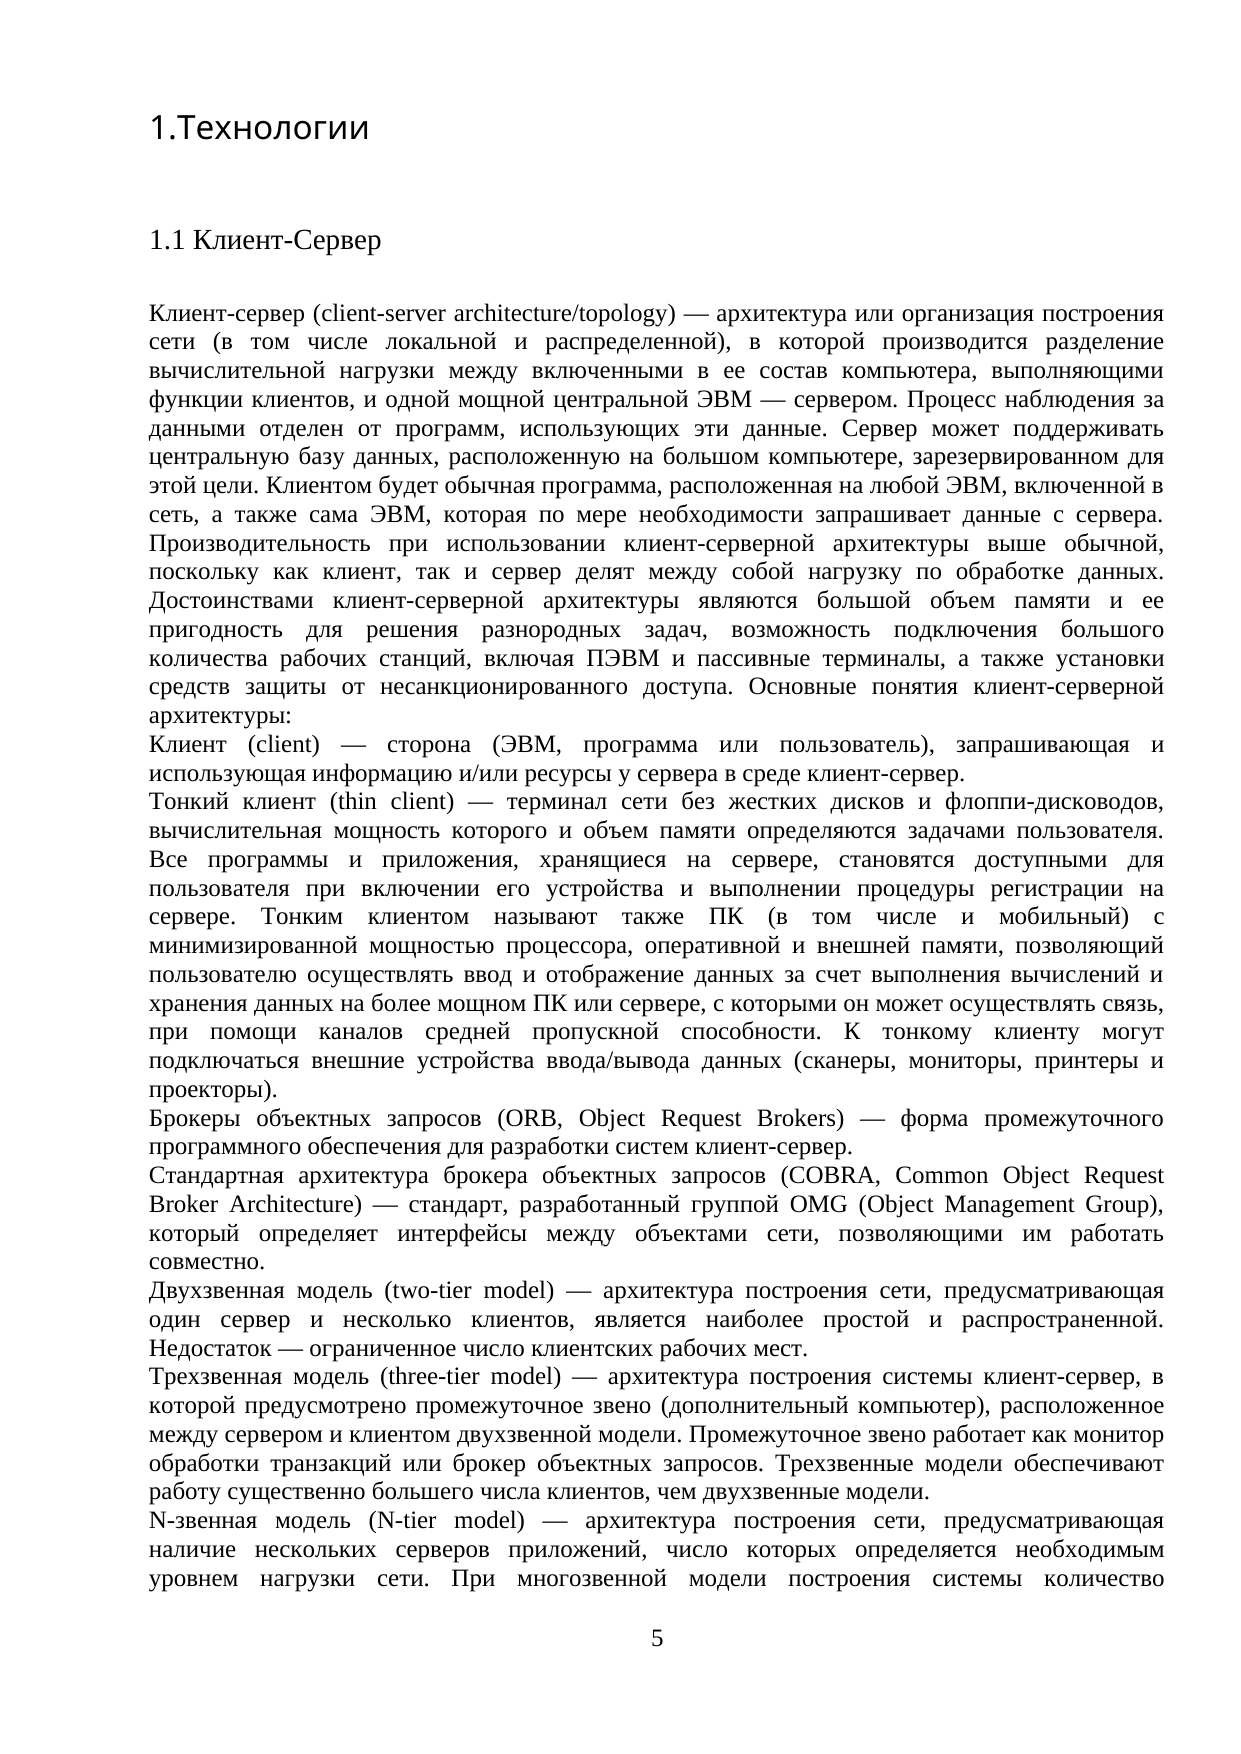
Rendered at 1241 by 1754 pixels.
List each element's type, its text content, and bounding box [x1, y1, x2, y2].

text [149, 1505, 1165, 1591]
text Клиент (client) — сторона (ЭВМ, программа или пользователь), запрашивающая и использующая информацию и/или ресурсы у сервера в среде клиент-сервер. [149, 729, 1165, 786]
text Трехзвенная модель (three-tier model) — архитектура построения системы клиент-сервер, в которой предусмотрено промежуточное звено (дополнительный компьютер), расположенное между сервером и клиентом двухзвенной модели. Промежуточное звено работает как монитор обработки транзакций или брокер объектных запросов. Трехзвенные модели обеспечивают работу существенно большего числа клиентов, чем двухзвенные модели. [149, 1361, 1165, 1505]
text Стандартная архитектура брокера объектных запросов (COBRA, Common Object Request Broker Architecture) — стандарт, разработанный группой OMG (Object Management Group), который определяет интерфейсы между объектами сети, позволяющими им работать совместно. [149, 1160, 1165, 1275]
text Двухзвенная модель (two-tier model) — архитектура построения сети, предусматривающая один сервер и несколько клиентов, является наиболее простой и распространенной. Недостаток — ограниченное число клиентских рабочих мест. [149, 1275, 1165, 1361]
subtitle 1.1 Клиент-Сервер [149, 222, 1165, 256]
subtitle 1.Технологии [149, 104, 1165, 149]
text Брокеры объектных запросов (ORB, Object Request Brokers) — форма промежуточного программного обеспечения для разработки систем клиент-сервер. [149, 1103, 1165, 1160]
text Тонкий клиент (thin client) — терминал сети без жестких дисков и флоппи-дисководов, вычислительная мощность которого и объем памяти определяются задачами пользователя. Все программы и приложения, хранящиеся на сервере, становятся доступными для пользователя при включении его устройства и выполнении процедуры регистрации на сервере. Тонким клиентом называют также ПК (в том числе и мобильный) с минимизированной мощностью процессора, оперативной и внешней памяти, позволяющий пользователю осуществлять ввод и отображение данных за счет выполнения вычислений и хранения данных на более мощном ПК или сервере, с которыми он может осуществлять связь, при помощи каналов средней пропускной способности. К тонкому клиенту могут подключаться внешние устройства ввода/вывода данных (сканеры, мониторы, принтеры и проекторы). [149, 786, 1165, 1103]
text Клиент-сервер (client-server architecture/topology) — архитектура или организация построения сети (в том числе локальной и распределенной), в которой производится разделение вычислительной нагрузки между включенными в ее состав компьютера, выполняющими функции клиентов, и одной мощной центральной ЭВМ — сервером. Процесс наблюдения за данными отделен от программ, использующих эти данные. Сервер может поддерживать центральную базу данных, расположенную на большом компьютере, зарезервированном для этой цели. Клиентом будет обычная программа, расположенная на любой ЭВМ, включенной в сеть, а также сама ЭВМ, которая по мере необходимости запрашивает данные с сервера. Производительность при использовании клиент-серверной архитектуры выше обычной, поскольку как клиент, так и сервер делят между собой нагрузку по обработке данных. Достоинствами клиент-серверной архитектуры являются большой объем памяти и ее пригодность для решения разнородных задач, возможность подключения большого количества рабочих станций, включая ПЭВМ и пассивные терминалы, а также установки средств защиты от несанкционированного доступа. Основные понятия клиент-серверной архитектуры: [149, 298, 1165, 729]
